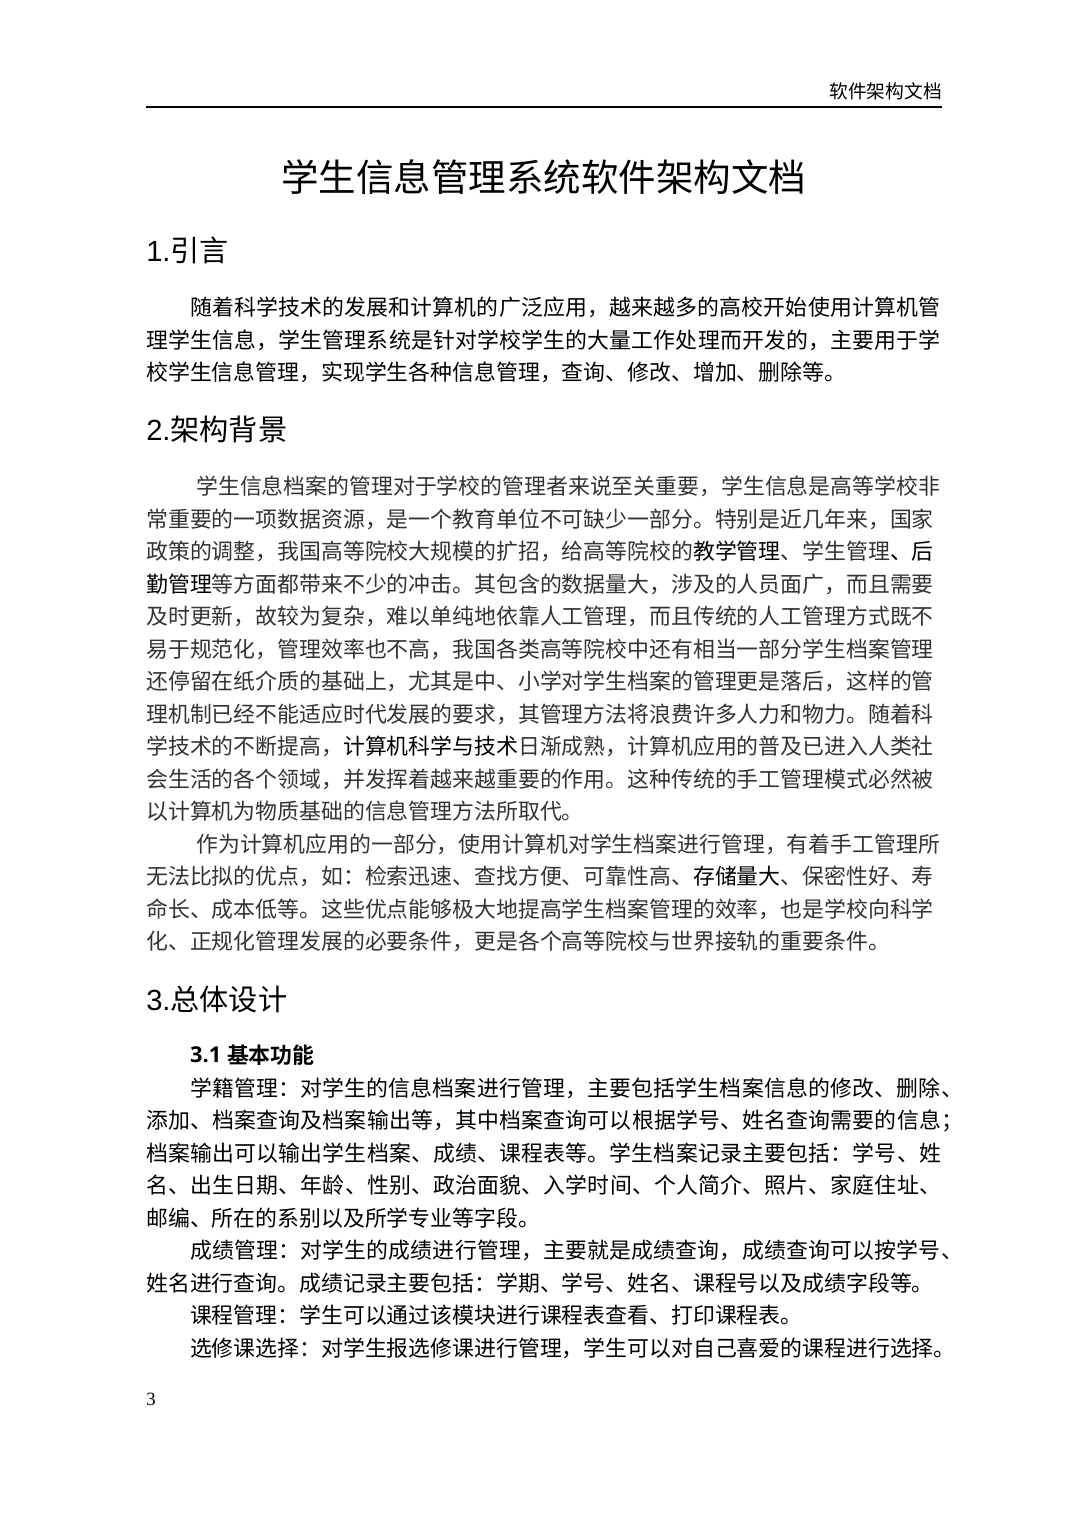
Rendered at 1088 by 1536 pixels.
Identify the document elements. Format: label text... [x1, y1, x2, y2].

text 学籍管理：对学生的信息档案进行管理，主要包括学生档案信息的修改、删除、添加、档案查询及档案输出等，其中档案查询可以根据学号、姓名查询需要的信息；档案输出可以输出学生档案、成绩、课程表等。学生档案记录主要包括：学号、姓名、出生日期、年龄、性别、政治面貌、入学时间、个人简介、照片、家庭住址、邮编、所在的系别以及所学专业等字段。 [146, 1071, 942, 1233]
text 作为计算机应用的一部分，使用计算机对学生档案进行管理，有着手工管理所无法比拟的优点，如：检索迅速、查找方便、可靠性高、存储量大、保密性好、寿命长、成本低等。这些优点能够极大地提高学生档案管理的效率，也是学校向科学化、正规化管理发展的必要条件，更是各个高等院校与世界接轨的重要条件。 [146, 826, 942, 956]
subtitle 3.总体设计 [146, 965, 942, 1030]
text 选修课选择：对学生报选修课进行管理，学生可以对自己喜爱的课程进行选择。 [146, 1331, 942, 1363]
text 学生信息档案的管理对于学校的管理者来说至关重要，学生信息是高等学校非常重要的一项数据资源，是一个教育单位不可缺少一部分。特别是近几年来，国家政策的调整，我国高等院校大规模的扩招，给高等院校的教学管理、学生管理、后勤管理等方面都带来不少的冲击。其包含的数据量大，涉及的人员面广，而且需要及时更新，故较为复杂，难以单纯地依靠人工管理，而且传统的人工管理方式既不易于规范化，管理效率也不高，我国各类高等院校中还有相当一部分学生档案管理还停留在纸介质的基础上，尤其是中、小学对学生档案的管理更是落后，这样的管理机制已经不能适应时代发展的要求，其管理方法将浪费许多人力和物力。随着科学技术的不断提高，计算机科学与技术日渐成熟，计算机应用的普及已进入人类社会生活的各个领域，并发挥着越来越重要的作用。这种传统的手工管理模式必然被以计算机为物质基础的信息管理方法所取代。 [146, 469, 942, 826]
text 3.1 基本功能 [146, 1038, 942, 1071]
text 课程管理：学生可以通过该模块进行课程表查看、打印课程表。 [146, 1298, 942, 1331]
subtitle 1.引言 [146, 216, 942, 281]
text 成绩管理：对学生的成绩进行管理，主要就是成绩查询，成绩查询可以按学号、姓名进行查询。成绩记录主要包括：学期、学号、姓名、课程号以及成绩字段等。 [146, 1233, 942, 1298]
subtitle 2.架构背景 [146, 396, 942, 461]
text 随着科学技术的发展和计算机的广泛应用，越来越多的高校开始使用计算机管理学生信息，学生管理系统是针对学校学生的大量工作处理而开发的，主要用于学校学生信息管理，实现学生各种信息管理，查询、修改、增加、删除等。 [146, 290, 942, 387]
subtitle 学生信息管理系统软件架构文档 [146, 143, 942, 208]
